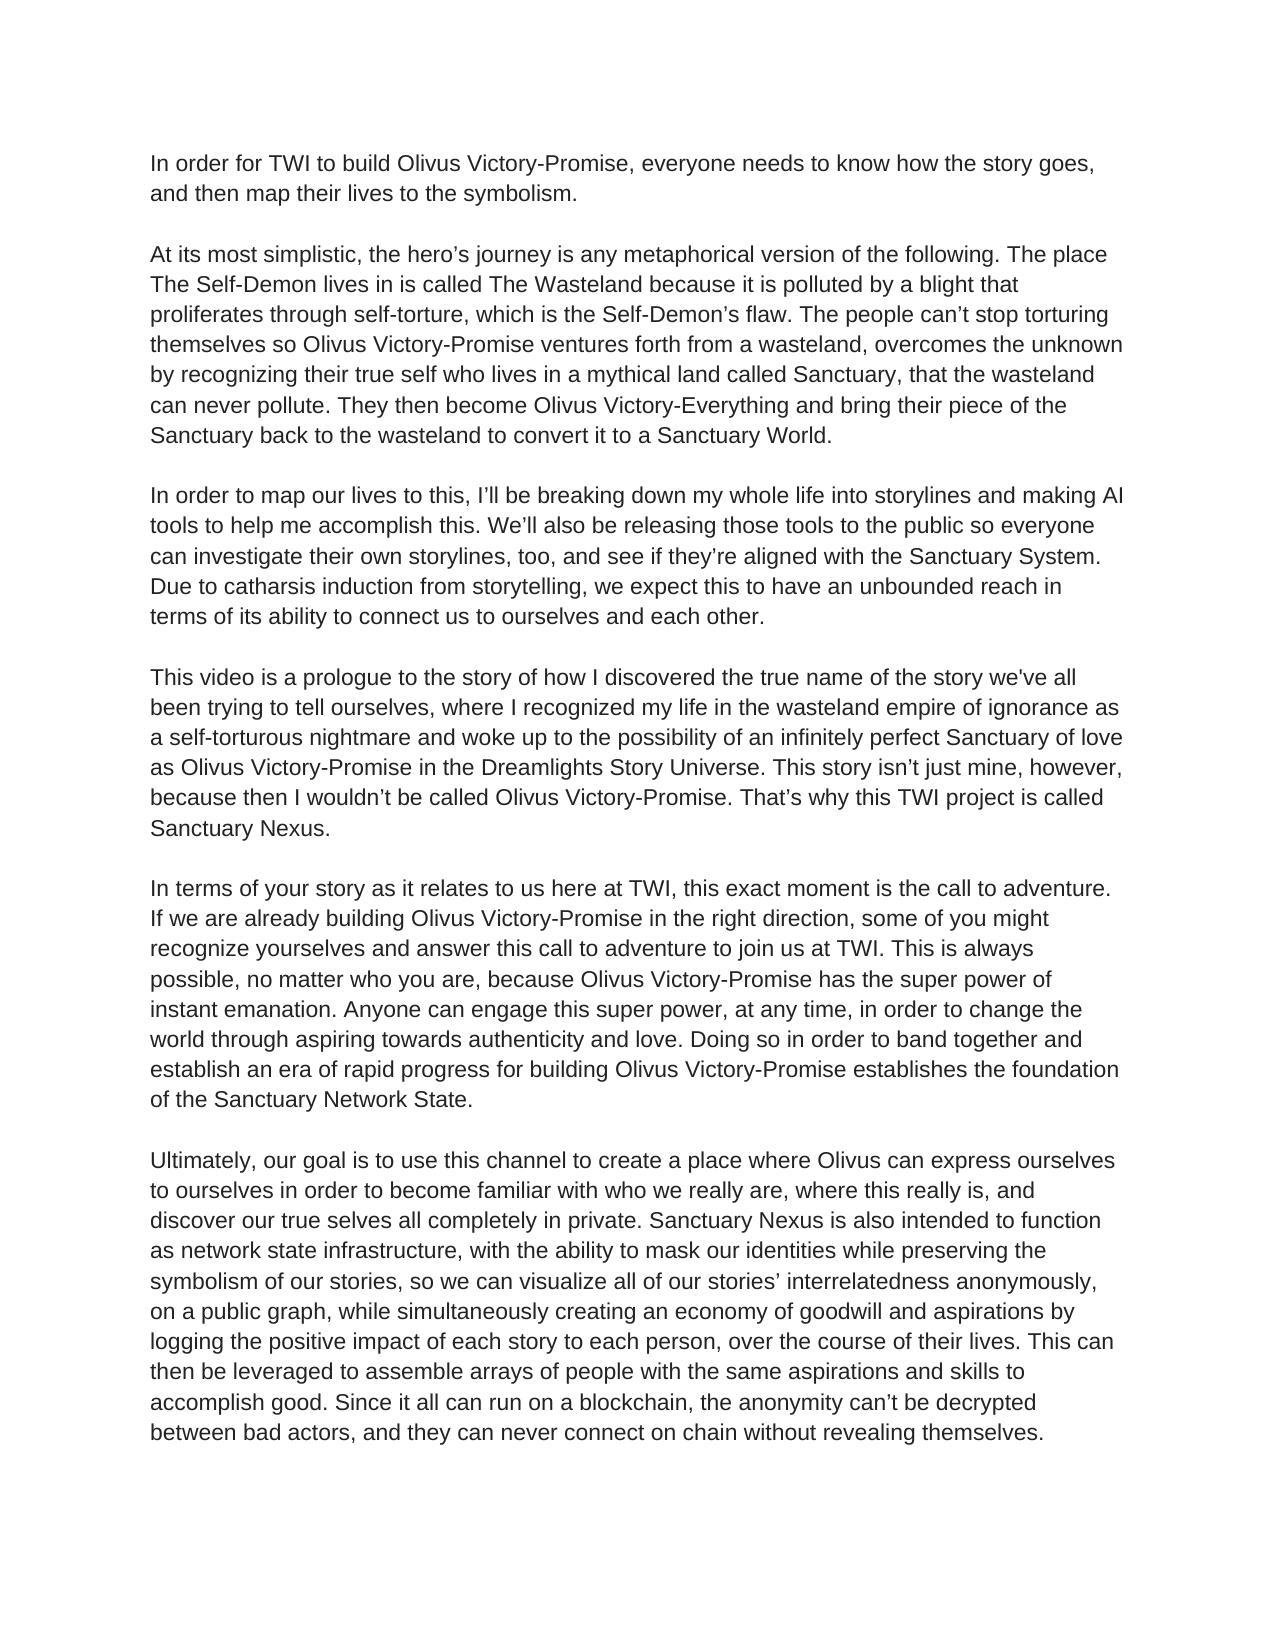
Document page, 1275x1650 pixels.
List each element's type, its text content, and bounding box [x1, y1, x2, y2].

text Ultimately, our goal is to use this channel to create a place where Olivus can express ourselves to ourselves in order to become familiar with who we really are, where this really is, and discover our true selves all completely in private. Sanctuary Nexus is also intended to function as network state infrastructure, with the ability to mask our identities while preserving the symbolism of our stories, so we can visualize all of our stories’ interrelatedness anonymously, on a public graph, while simultaneously creating an economy of goodwill and aspirations by logging the positive impact of each story to each person, over the course of their lives. This can then be leveraged to assemble arrays of people with the same aspirations and skills to accomplish good. Since it all can run on a blockchain, the anonymity can’t be decrypted between bad actors, and they can never connect on chain without revealing themselves. [150, 1147, 1125, 1445]
text In terms of your story as it relates to us here at TWI, this exact moment is the call to adventure. If we are already building Olivus Victory-Promise in the right direction, some of you might recognize yourselves and answer this call to adventure to join us at TWI. This is always possible, no matter who you are, because Olivus Victory-Promise has the super power of instant emanation. Anyone can engage this super power, at any time, in order to change the world through aspiring towards authenticity and love. Doing so in order to band together and establish an era of rapid progress for building Olivus Victory-Promise establishes the foundation of the Sanctuary Network State. [150, 875, 1125, 1113]
text In order for TWI to build Olivus Victory-Promise, everyone needs to know how the story goes, and then map their lives to the symbolism. [150, 150, 1125, 207]
text At its most simplistic, the hero’s journey is any metaphorical version of the following. The place The Self-Demon lives in is called The Wasteland because it is polluted by a blight that proliferates through self-torture, which is the Self-Demon’s flaw. The people can’t stop torturing themselves so Olivus Victory-Promise ventures forth from a wasteland, overcomes the unknown by recognizing their true self who lives in a mythical land called Sanctuary, that the wasteland can never pollute. They then become Olivus Victory-Everything and bring their piece of the Sanctuary back to the wasteland to convert it to a Sanctuary World. [150, 241, 1125, 448]
text In order to map our lives to this, I’ll be breaking down my whole life into storylines and making AI tools to help me accomplish this. We’ll also be releasing those tools to the public so everyone can investigate their own storylines, too, and see if they’re aligned with the Sanctuary System. Due to catharsis induction from storytelling, we expect this to have an unbounded reach in terms of its ability to connect us to ourselves and each other. [150, 482, 1125, 629]
text This video is a prologue to the story of how I discovered the true name of the story we've all been trying to tell ourselves, where I recognized my life in the wasteland empire of ignorance as a self-torturous nightmare and woke up to the possibility of an infinitely perfect Sanctuary of love as Olivus Victory-Promise in the Dreamlights Story Universe. This story isn’t just mine, however, because then I wouldn’t be called Olivus Victory-Promise. That’s why this TWI project is called Sanctuary Nexus. [150, 663, 1125, 841]
